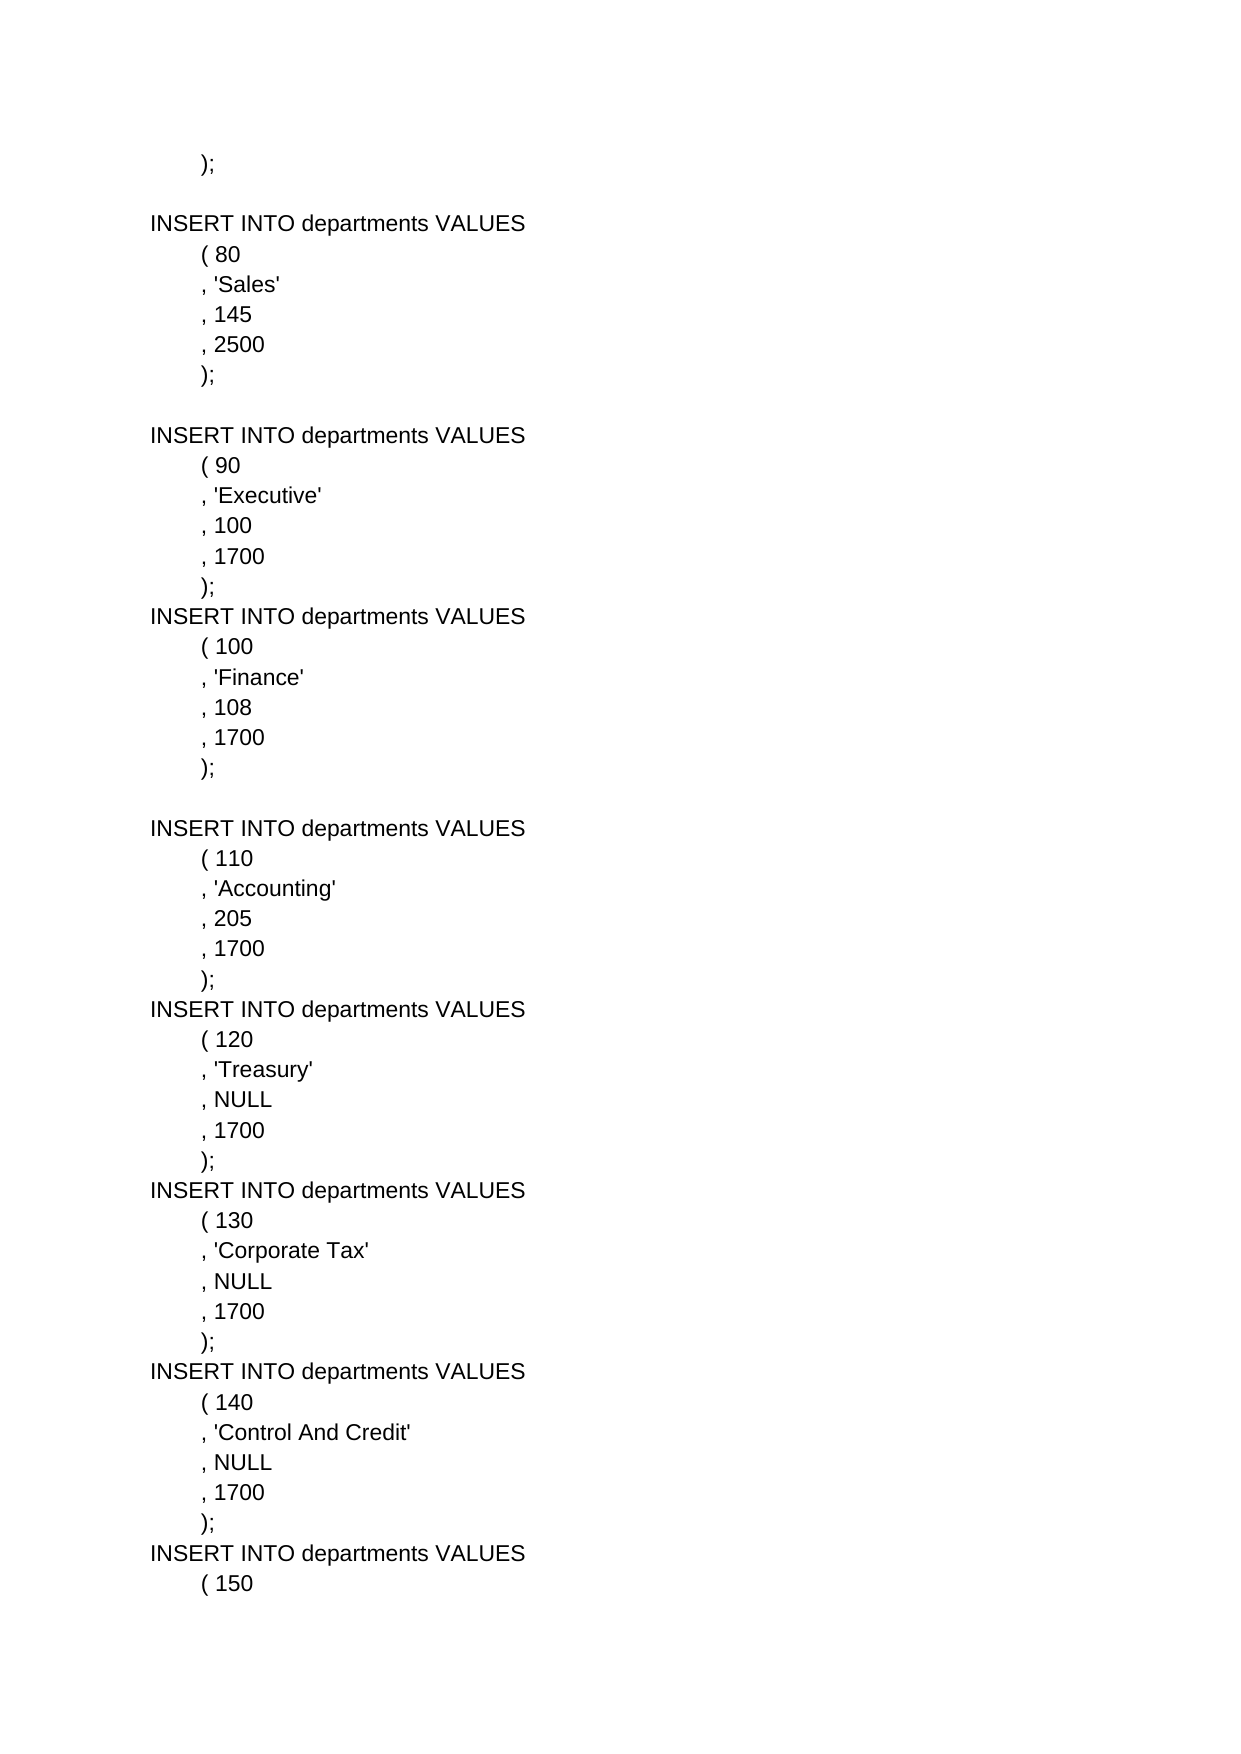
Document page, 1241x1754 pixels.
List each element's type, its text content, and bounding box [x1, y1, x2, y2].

text , 1700 [150, 724, 1090, 750]
text , 145 [150, 301, 1090, 327]
text ( 140 [150, 1388, 1090, 1415]
text , 1700 [150, 1117, 1090, 1143]
text ( 120 [150, 1026, 1090, 1052]
text INSERT INTO departments VALUES [150, 1539, 1090, 1566]
text , 'Accounting' [150, 875, 1090, 901]
text INSERT INTO departments VALUES [150, 422, 1090, 448]
text INSERT INTO departments VALUES [150, 210, 1090, 237]
text INSERT INTO departments VALUES [150, 1177, 1090, 1203]
text , 2500 [150, 331, 1090, 358]
text , 1700 [150, 543, 1090, 569]
text ); [150, 1328, 1090, 1354]
text ); [150, 1509, 1090, 1536]
text , 'Corporate Tax' [150, 1237, 1090, 1264]
text , NULL [150, 1086, 1090, 1113]
text ( 110 [150, 845, 1090, 871]
text , 'Control And Credit' [150, 1419, 1090, 1445]
text , 'Sales' [150, 271, 1090, 297]
text INSERT INTO departments VALUES [150, 1358, 1090, 1385]
text ); [150, 361, 1090, 388]
text ); [150, 1147, 1090, 1173]
text , 'Treasury' [150, 1056, 1090, 1083]
text ( 130 [150, 1207, 1090, 1234]
text ( 100 [150, 633, 1090, 660]
text ); [150, 150, 1090, 176]
text , 108 [150, 694, 1090, 720]
text INSERT INTO departments VALUES [150, 814, 1090, 841]
text ( 80 [150, 241, 1090, 267]
text ( 90 [150, 452, 1090, 478]
text INSERT INTO departments VALUES [150, 996, 1090, 1022]
text , NULL [150, 1268, 1090, 1294]
text ); [150, 573, 1090, 599]
text , NULL [150, 1449, 1090, 1475]
text ); [150, 966, 1090, 992]
text , 205 [150, 905, 1090, 932]
text , 1700 [150, 1479, 1090, 1506]
text , 1700 [150, 935, 1090, 962]
text , 100 [150, 512, 1090, 539]
text , 1700 [150, 1298, 1090, 1324]
text INSERT INTO departments VALUES [150, 603, 1090, 629]
text , 'Finance' [150, 663, 1090, 690]
text ( 150 [150, 1570, 1090, 1596]
text , 'Executive' [150, 482, 1090, 509]
text ); [150, 754, 1090, 781]
